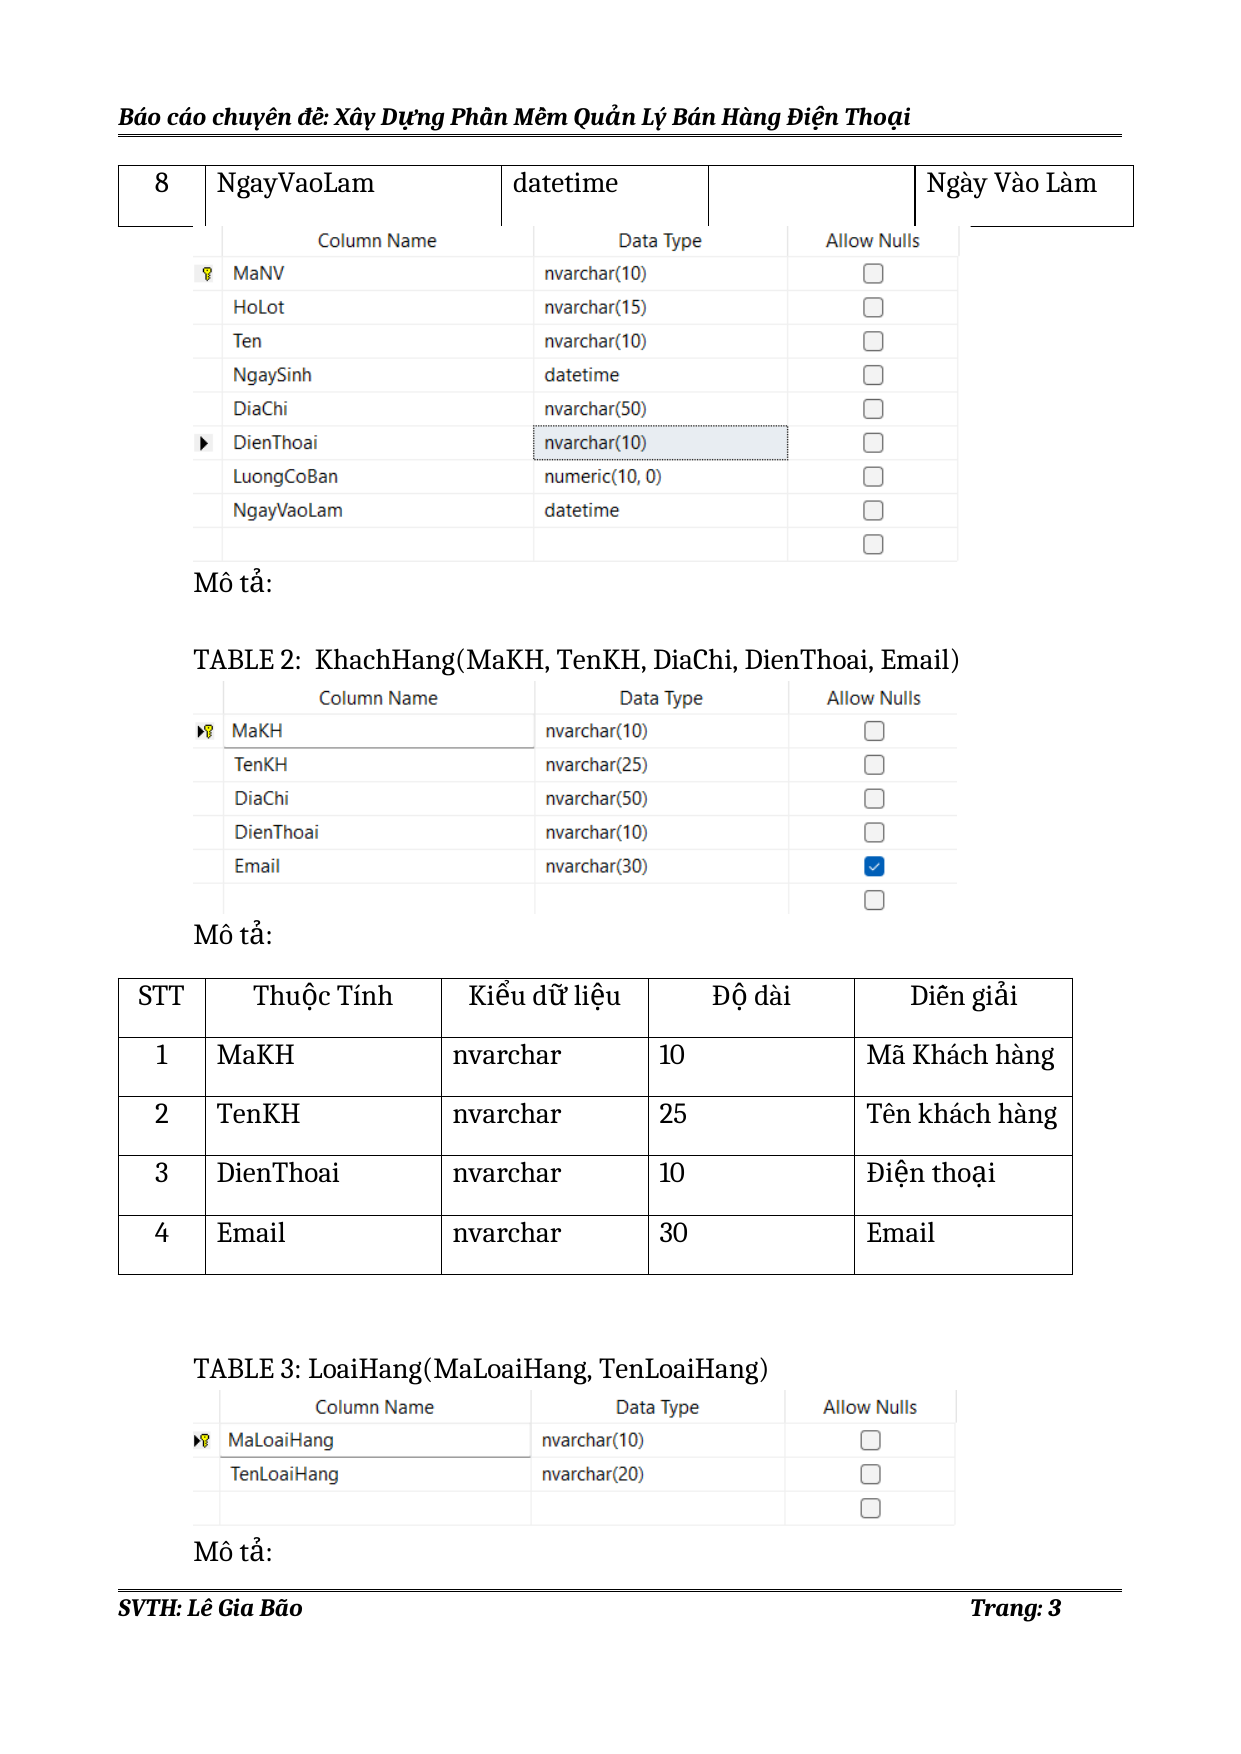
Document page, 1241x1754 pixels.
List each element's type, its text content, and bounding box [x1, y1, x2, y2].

table_cell nvarchar [442, 1038, 648, 1096]
table_cell 1 [119, 1038, 205, 1096]
table_cell nvarchar [442, 1216, 648, 1274]
table_cell 30 [649, 1216, 854, 1274]
table_cell Email [855, 1216, 1072, 1274]
list Mô tả: [193, 1535, 1122, 1568]
table_cell TenKH [206, 1097, 441, 1155]
picture [193, 226, 971, 562]
list Mô tả: [193, 566, 1122, 599]
table_cell MaKH [206, 1038, 441, 1096]
table_cell Mã Khách hàng [855, 1038, 1072, 1096]
table_cell Tên khách hàng [855, 1097, 1072, 1155]
table_header Thuộc Tính [206, 979, 441, 1037]
table_header Độ dài [649, 979, 854, 1037]
picture [193, 681, 957, 914]
table_cell nvarchar [442, 1097, 648, 1155]
list TABLE 3: LoaiHang(MaLoaiHang, TenLoaiHang) [193, 1352, 1122, 1386]
table_header Kiểu dữ liệu [442, 979, 648, 1037]
table_cell 10 [649, 1156, 854, 1215]
table_cell Điện thoại [855, 1156, 1072, 1215]
table_cell DienThoai [206, 1156, 441, 1215]
table_cell datetime [502, 166, 708, 226]
table_cell 3 [119, 1156, 205, 1215]
table_cell [709, 166, 914, 226]
table_cell 4 [119, 1216, 205, 1274]
picture [193, 1390, 957, 1531]
table_cell 10 [649, 1038, 854, 1096]
table_cell Ngày Vào Làm [916, 166, 1133, 226]
table_cell 8 [119, 166, 205, 226]
list Mô tả: [193, 918, 1122, 952]
table_header Diễn giải [855, 979, 1072, 1037]
list TABLE 2: KhachHang(MaKH, TenKH, DiaChi, DienThoai, Email) [193, 643, 1122, 677]
table_header STT [119, 979, 205, 1037]
table_cell 25 [649, 1097, 854, 1155]
table_cell Email [206, 1216, 441, 1274]
table_cell nvarchar [442, 1156, 648, 1215]
table_cell 2 [119, 1097, 205, 1155]
table_cell NgayVaoLam [206, 166, 501, 226]
